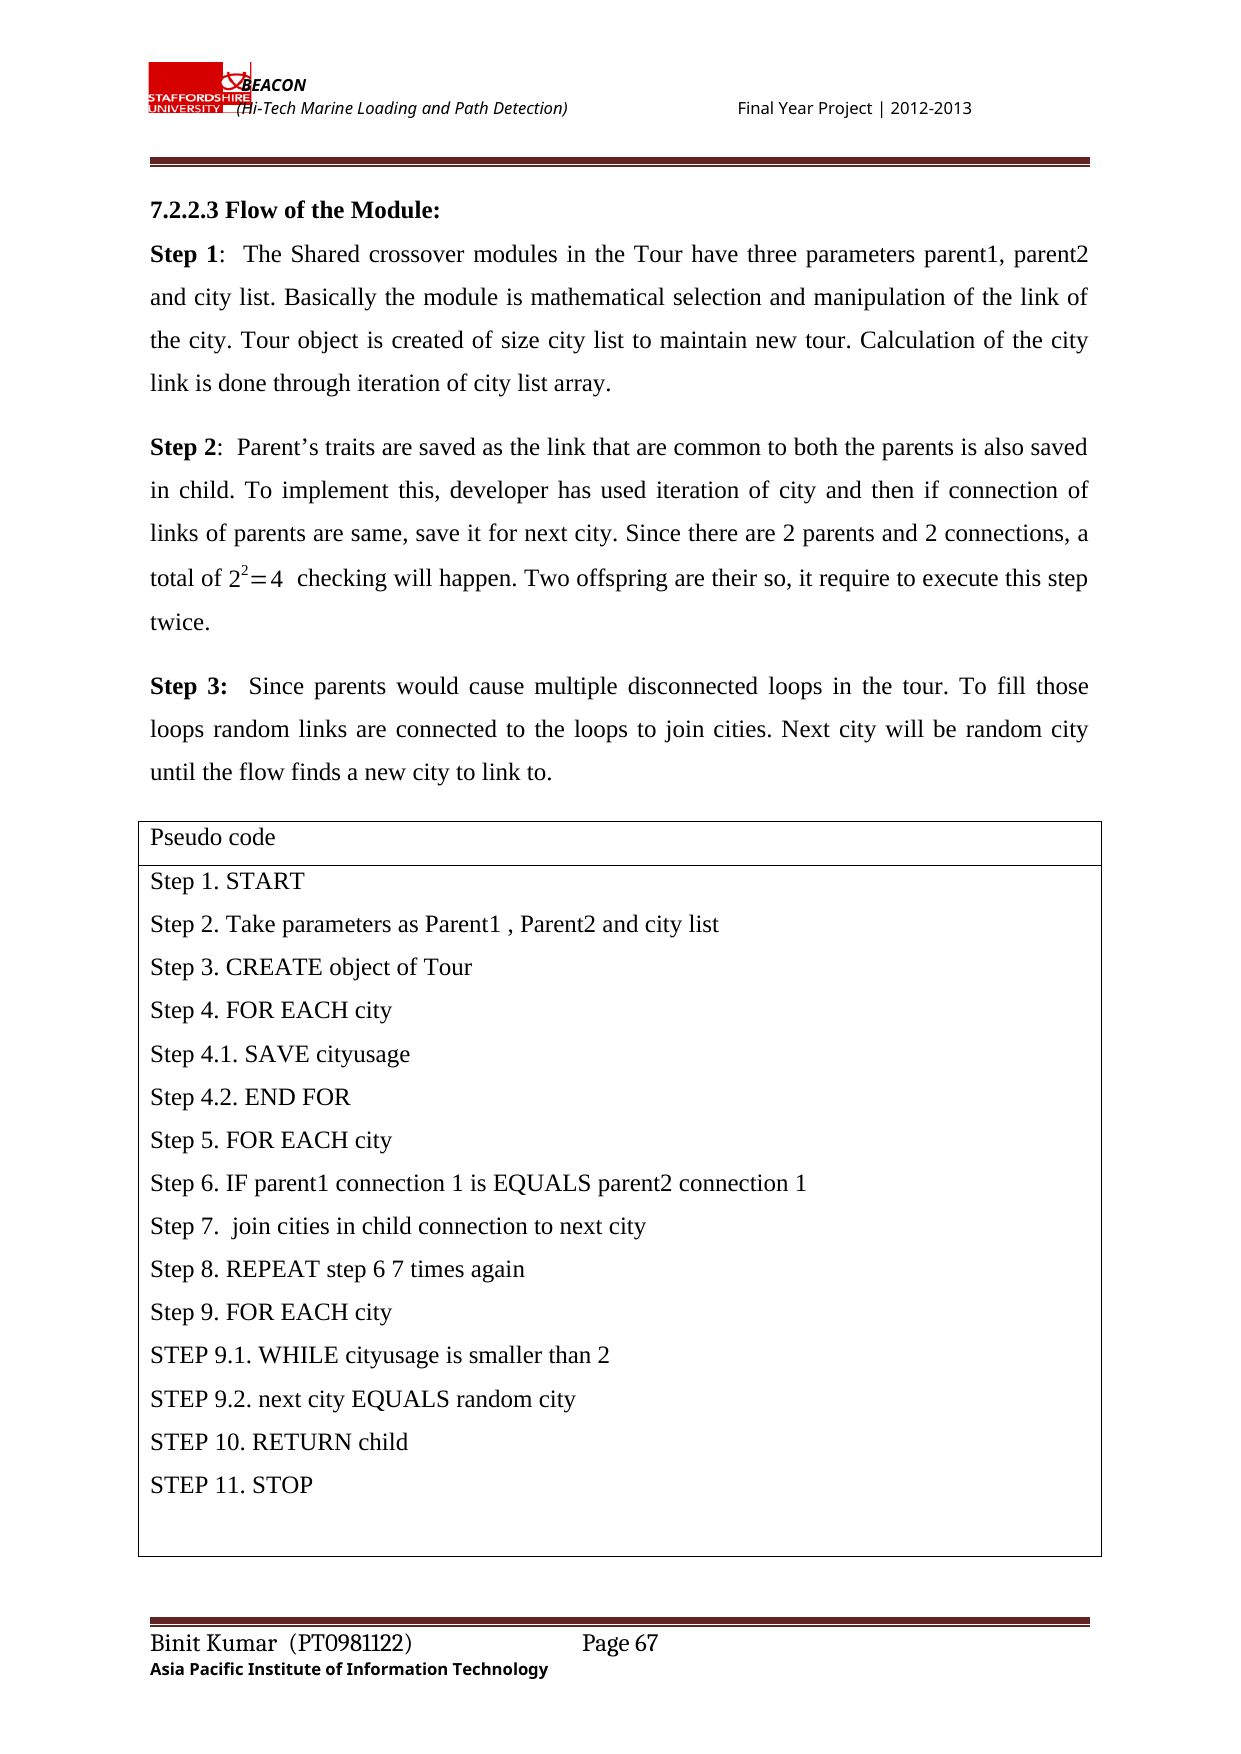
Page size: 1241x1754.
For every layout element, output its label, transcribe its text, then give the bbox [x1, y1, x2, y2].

text Step 1: The Shared crossover modules in the Tour have three parameters parent1, parent2 and city list. Basically the module is mathematical selection and manipulation of the link of the city. Tour object is created of size city list to maintain new tour. Calculation of the city link is done through iteration of city list array. [150, 239, 1090, 397]
text Step 3: Since parents would cause multiple disconnected loops in the tour. To fill those loops random links are connected to the loops to join cities. Next city will be random city until the flow finds a new city to link to. [150, 671, 1090, 786]
table_header Pseudo code [139, 822, 1101, 865]
subtitle 7.2.2.3 Flow of the Module: [150, 196, 1090, 224]
picture [148, 62, 252, 113]
text Step 2: Parent’s traits are saved as the link that are common to both the parents is also saved in child. To implement this, developer has used iteration of city and then if connection of links of parents are same, save it for next city. Since there are 2 parents and 2 connections, a total of checking will happen. Two offspring are their so, it require to execute this step twice. [150, 432, 1090, 636]
table_cell Step 1. START Step 2. Take parameters as Parent1 , Parent2 and city list Step 3. CREATE object of Tour Step 4. FOR EACH city Step 4.1. SAVE cityusage Step 4.2. END FOR Step 5. FOR EACH city Step 6. IF parent1 connection 1 is EQUALS parent2 connection 1 Step 7. join cities in child connection to next city Step 8. REPEAT step 6 7 times again Step 9. FOR EACH city STEP 9.1. WHILE cityusage is smaller than 2 STEP 9.2. next city EQUALS random city STEP 10. RETURN child STEP 11. STOP [139, 866, 1101, 1556]
